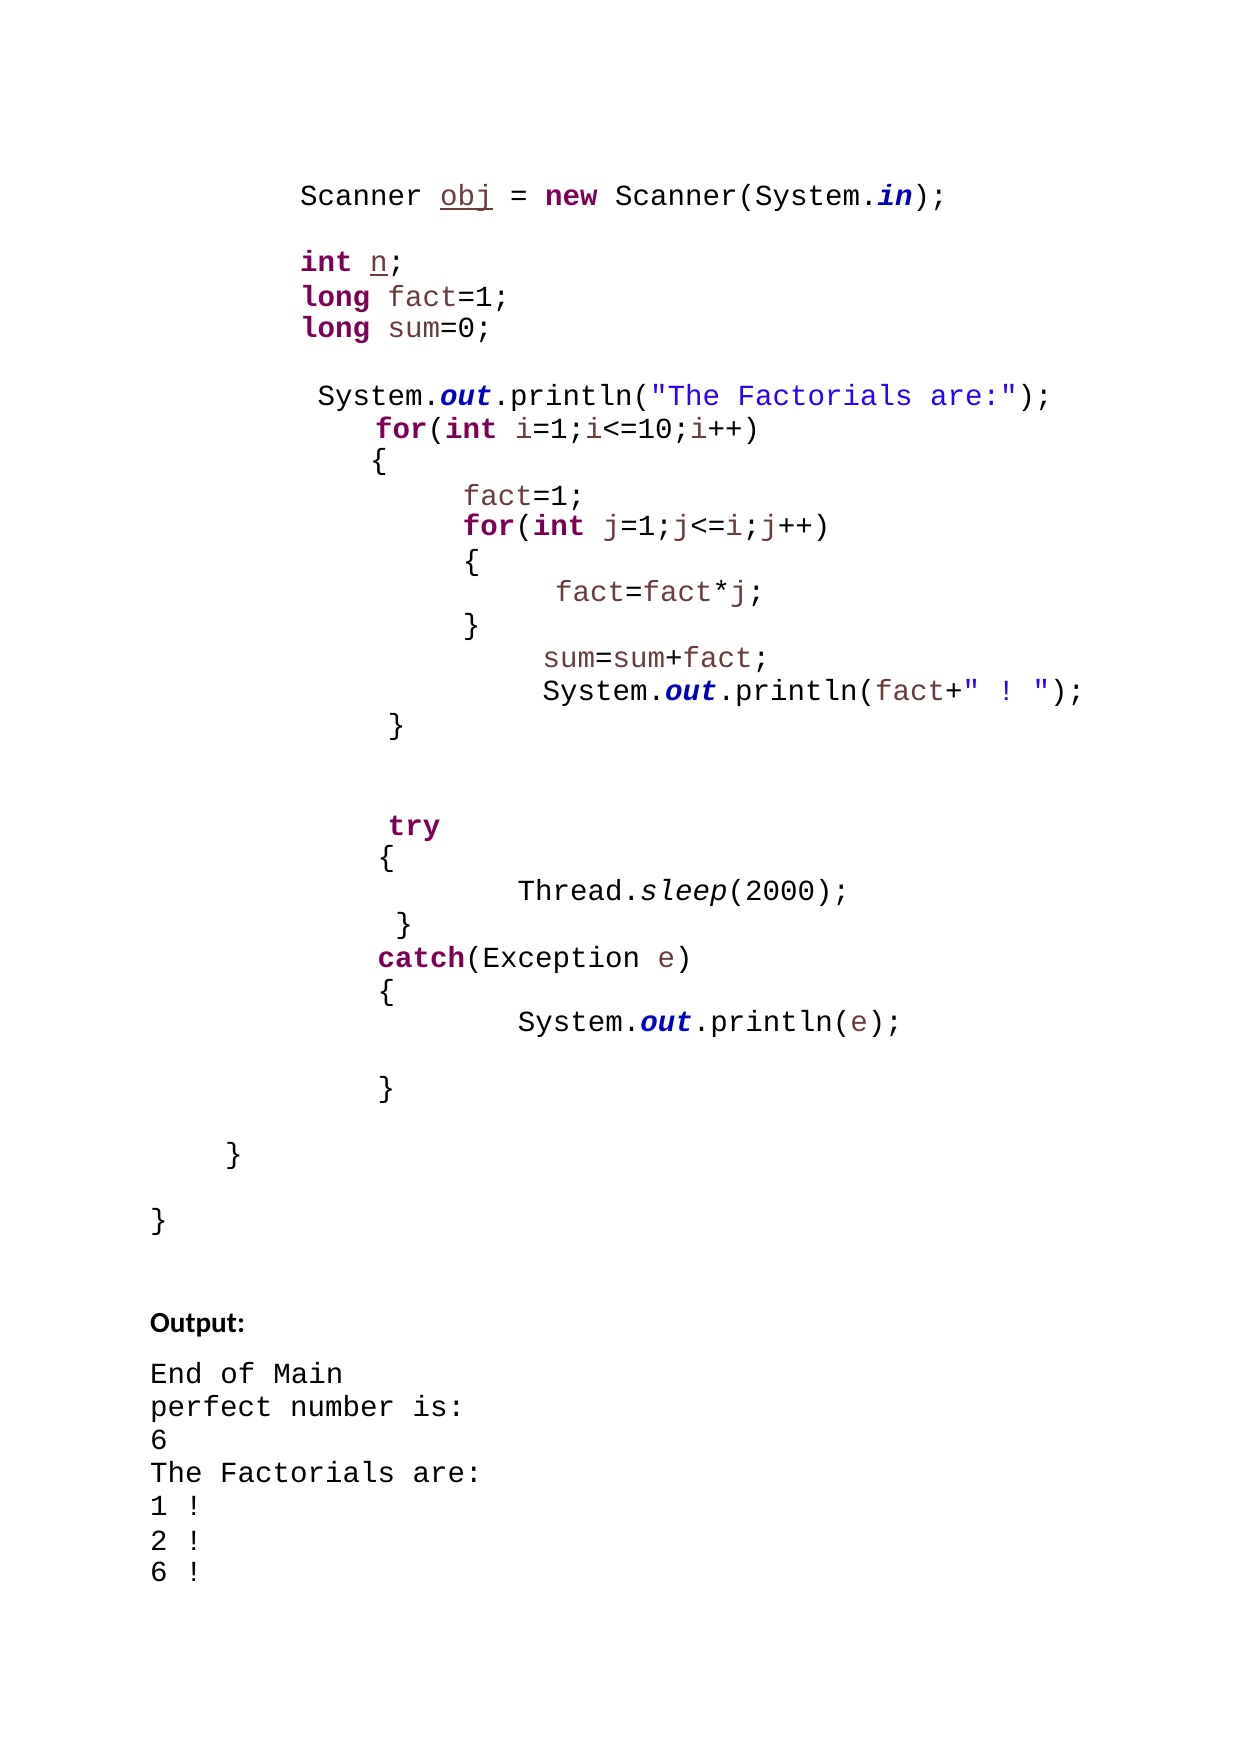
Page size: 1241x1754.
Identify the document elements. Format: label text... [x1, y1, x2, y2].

text The Factorials are: 1 ! [150, 1458, 484, 1524]
text { [463, 544, 1234, 577]
text sum=sum+fact; System.out.println(fact+" ! "); [542, 643, 1205, 709]
text long sum=0; [300, 313, 1234, 346]
text End of Main perfect number is: 6 [150, 1359, 465, 1458]
text Thread.sleep(2000); [517, 874, 1234, 907]
text } [139, 611, 480, 643]
text fact=fact*j; [555, 578, 1234, 611]
text System.out.println(e); [299, 1007, 1121, 1040]
text Scanner obj = new Scanner(System.in); [300, 181, 1234, 214]
text } [150, 1205, 1234, 1238]
text for(int i=1;i<=10;i++) [375, 412, 1234, 445]
text catch(Exception e) [377, 941, 1234, 974]
text } [395, 908, 1234, 941]
text fact=1; [463, 478, 1234, 512]
subtitle Output: [150, 1304, 1234, 1340]
text } [225, 1139, 1234, 1172]
text 2 ! [150, 1524, 1234, 1557]
text 6 ! [150, 1557, 1234, 1590]
text { [370, 445, 1234, 478]
text long fact=1; [300, 280, 1234, 313]
text } [377, 1073, 1234, 1106]
text int n; [300, 247, 1234, 280]
text } [388, 710, 480, 743]
text System.out.println("The Factorials are:"); [317, 379, 1234, 412]
text for(int j=1;j<=i;j++) [463, 512, 1234, 544]
subtitle try [388, 809, 480, 842]
text { [377, 974, 1234, 1007]
text { [377, 842, 480, 875]
